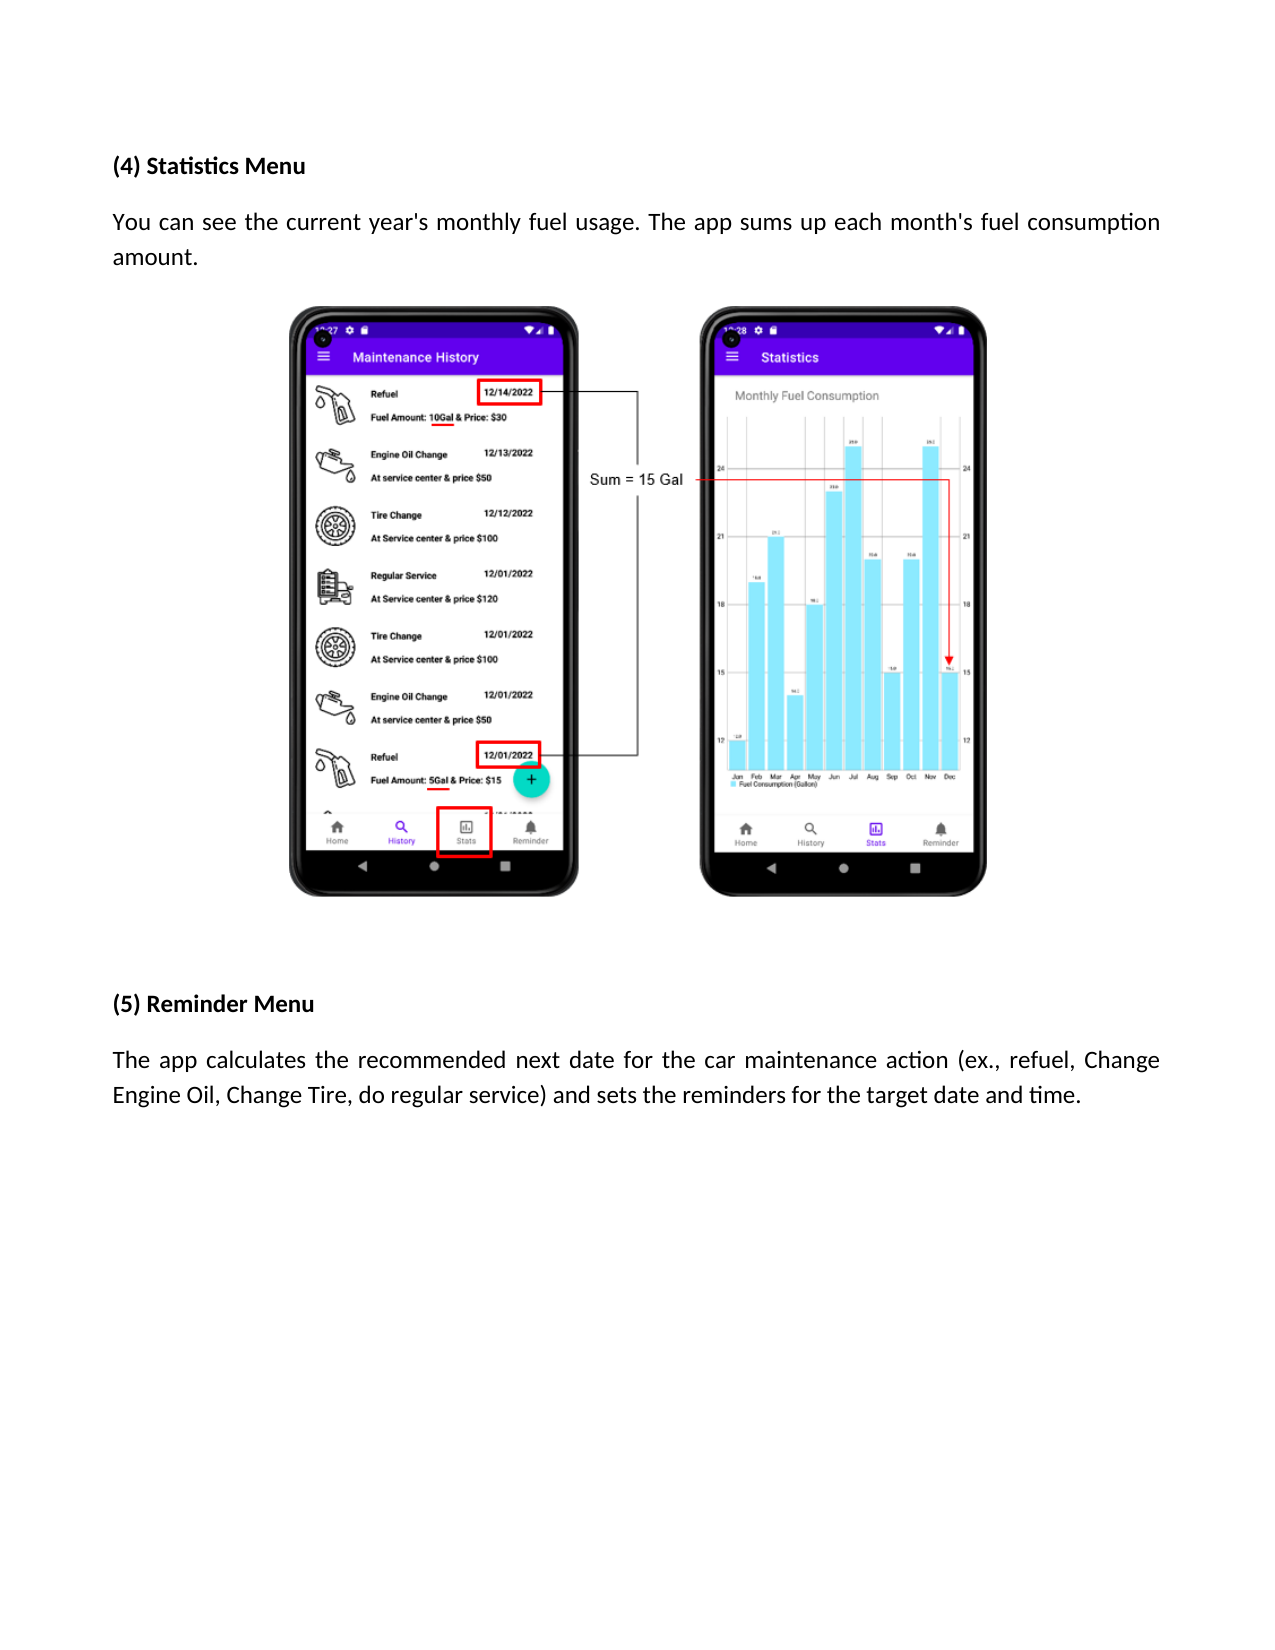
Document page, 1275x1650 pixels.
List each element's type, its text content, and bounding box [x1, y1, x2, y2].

text You can see the current year's monthly fuel usage. The app sums up each month's fuel consumption amount. [112, 206, 1162, 271]
picture [262, 296, 1013, 908]
text The app calculates the recommended next date for the car maintenance action (ex., refuel, Change Engine Oil, Change Tire, do regular service) and sets the reminders for the target date and time. [112, 1044, 1162, 1110]
text (4) Statistics Menu [112, 150, 1162, 181]
text (5) Reminder Menu [112, 988, 1162, 1019]
